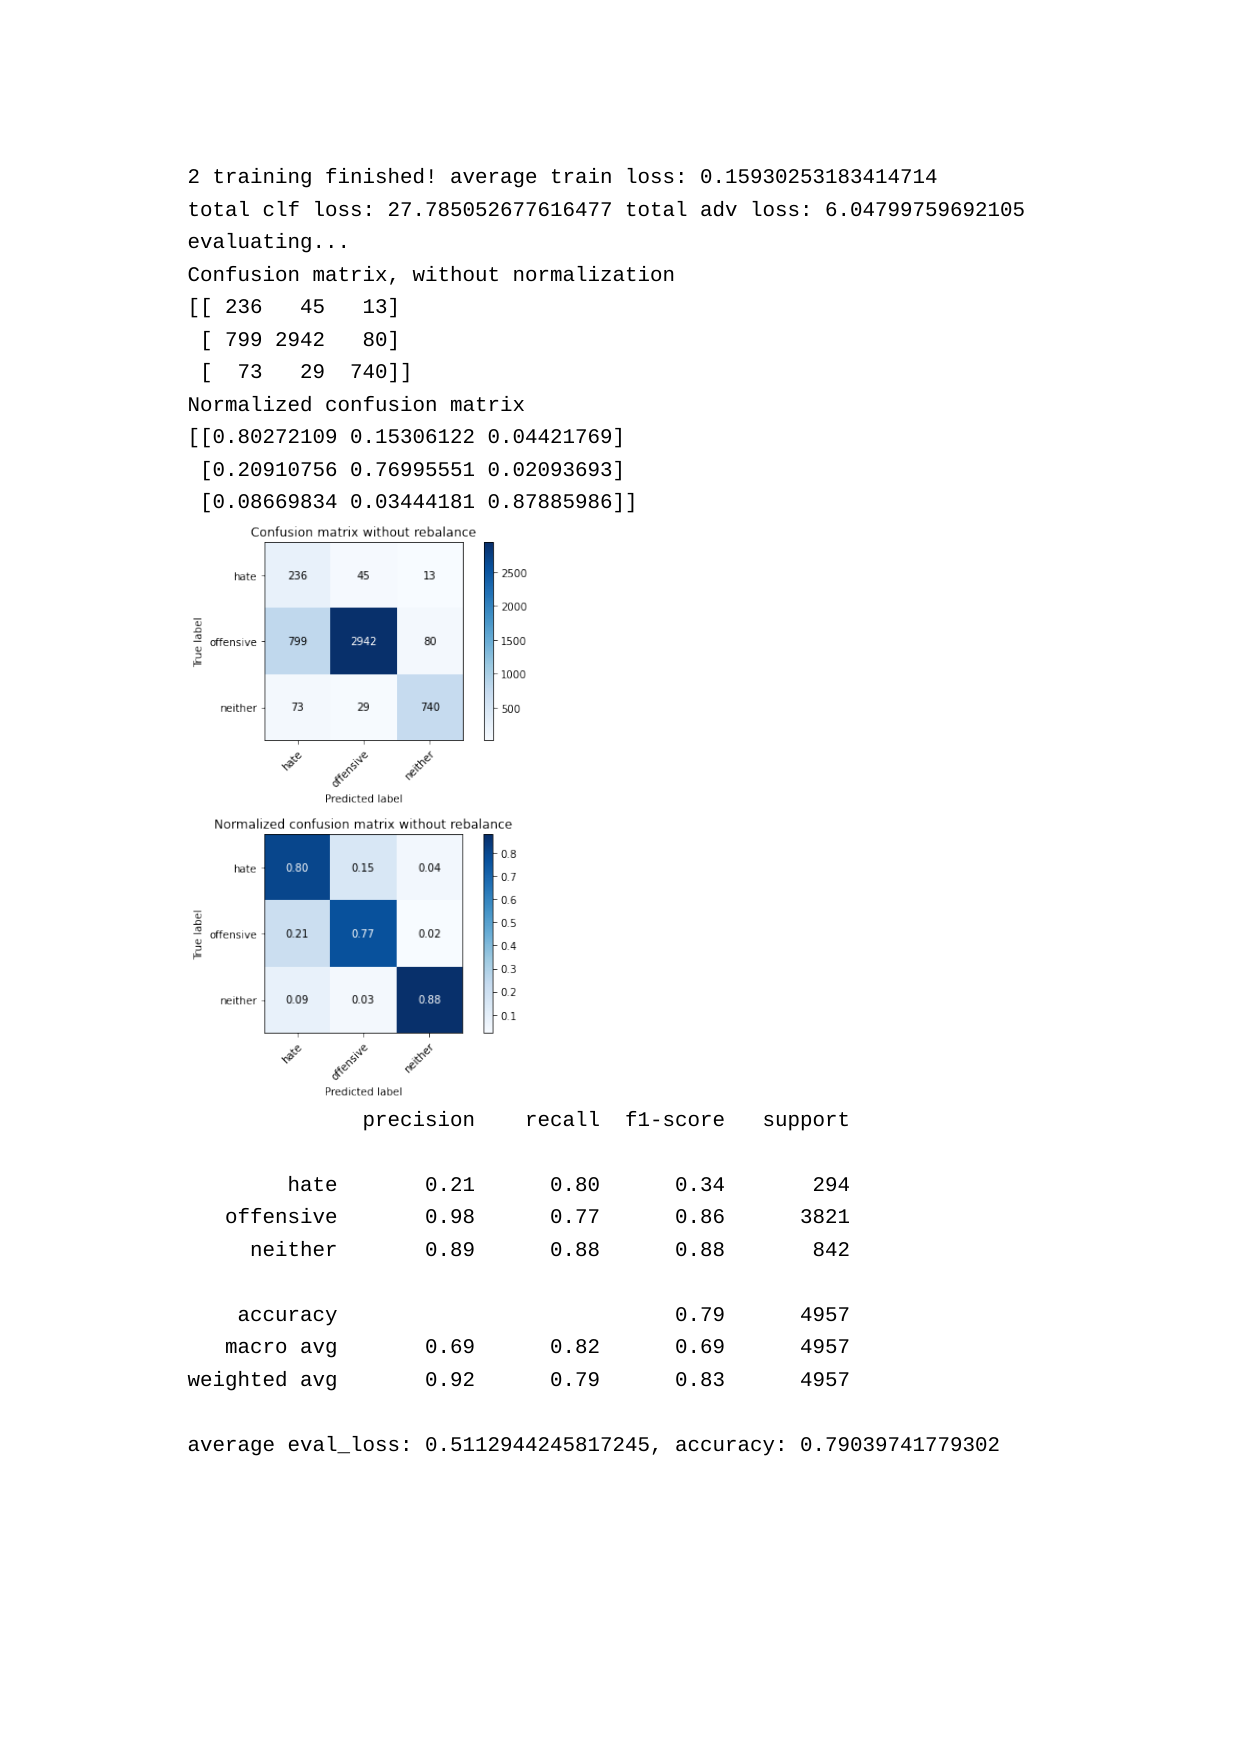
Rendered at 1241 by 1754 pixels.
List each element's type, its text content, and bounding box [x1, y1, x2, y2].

text average eval_loss: 0.5112944245817245, accuracy: 0.79039741779302 [187, 1429, 1053, 1462]
text accuracy 0.79 4957 [187, 1299, 1053, 1332]
text total clf loss: 27.785052677616477 total adv loss: 6.04799759692105 [187, 194, 1053, 227]
text neither 0.89 0.88 0.88 842 [187, 1234, 1053, 1267]
text [0.20910756 0.76995551 0.02093693] [187, 454, 1053, 487]
text macro avg 0.69 0.82 0.69 4957 [187, 1332, 1053, 1364]
text [[0.80272109 0.15306122 0.04421769] [187, 422, 1053, 454]
text 2 training finished! average train loss: 0.15930253183414714 [187, 162, 1053, 194]
text evaluating... [187, 227, 1053, 259]
text precision recall f1-score support [187, 1104, 1053, 1137]
text hate 0.21 0.80 0.34 294 [187, 1169, 1053, 1202]
text [ 799 2942 80] [187, 324, 1053, 357]
text Normalized confusion matrix [187, 389, 1053, 422]
text [0.08669834 0.03444181 0.87885986]] [187, 487, 1053, 519]
picture [187, 812, 524, 1104]
picture [187, 519, 534, 811]
text Confusion matrix, without normalization [187, 259, 1053, 292]
text offensive 0.98 0.77 0.86 3821 [187, 1202, 1053, 1234]
text [ 73 29 740]] [187, 357, 1053, 389]
text weighted avg 0.92 0.79 0.83 4957 [187, 1364, 1053, 1397]
text [[ 236 45 13] [187, 292, 1053, 324]
